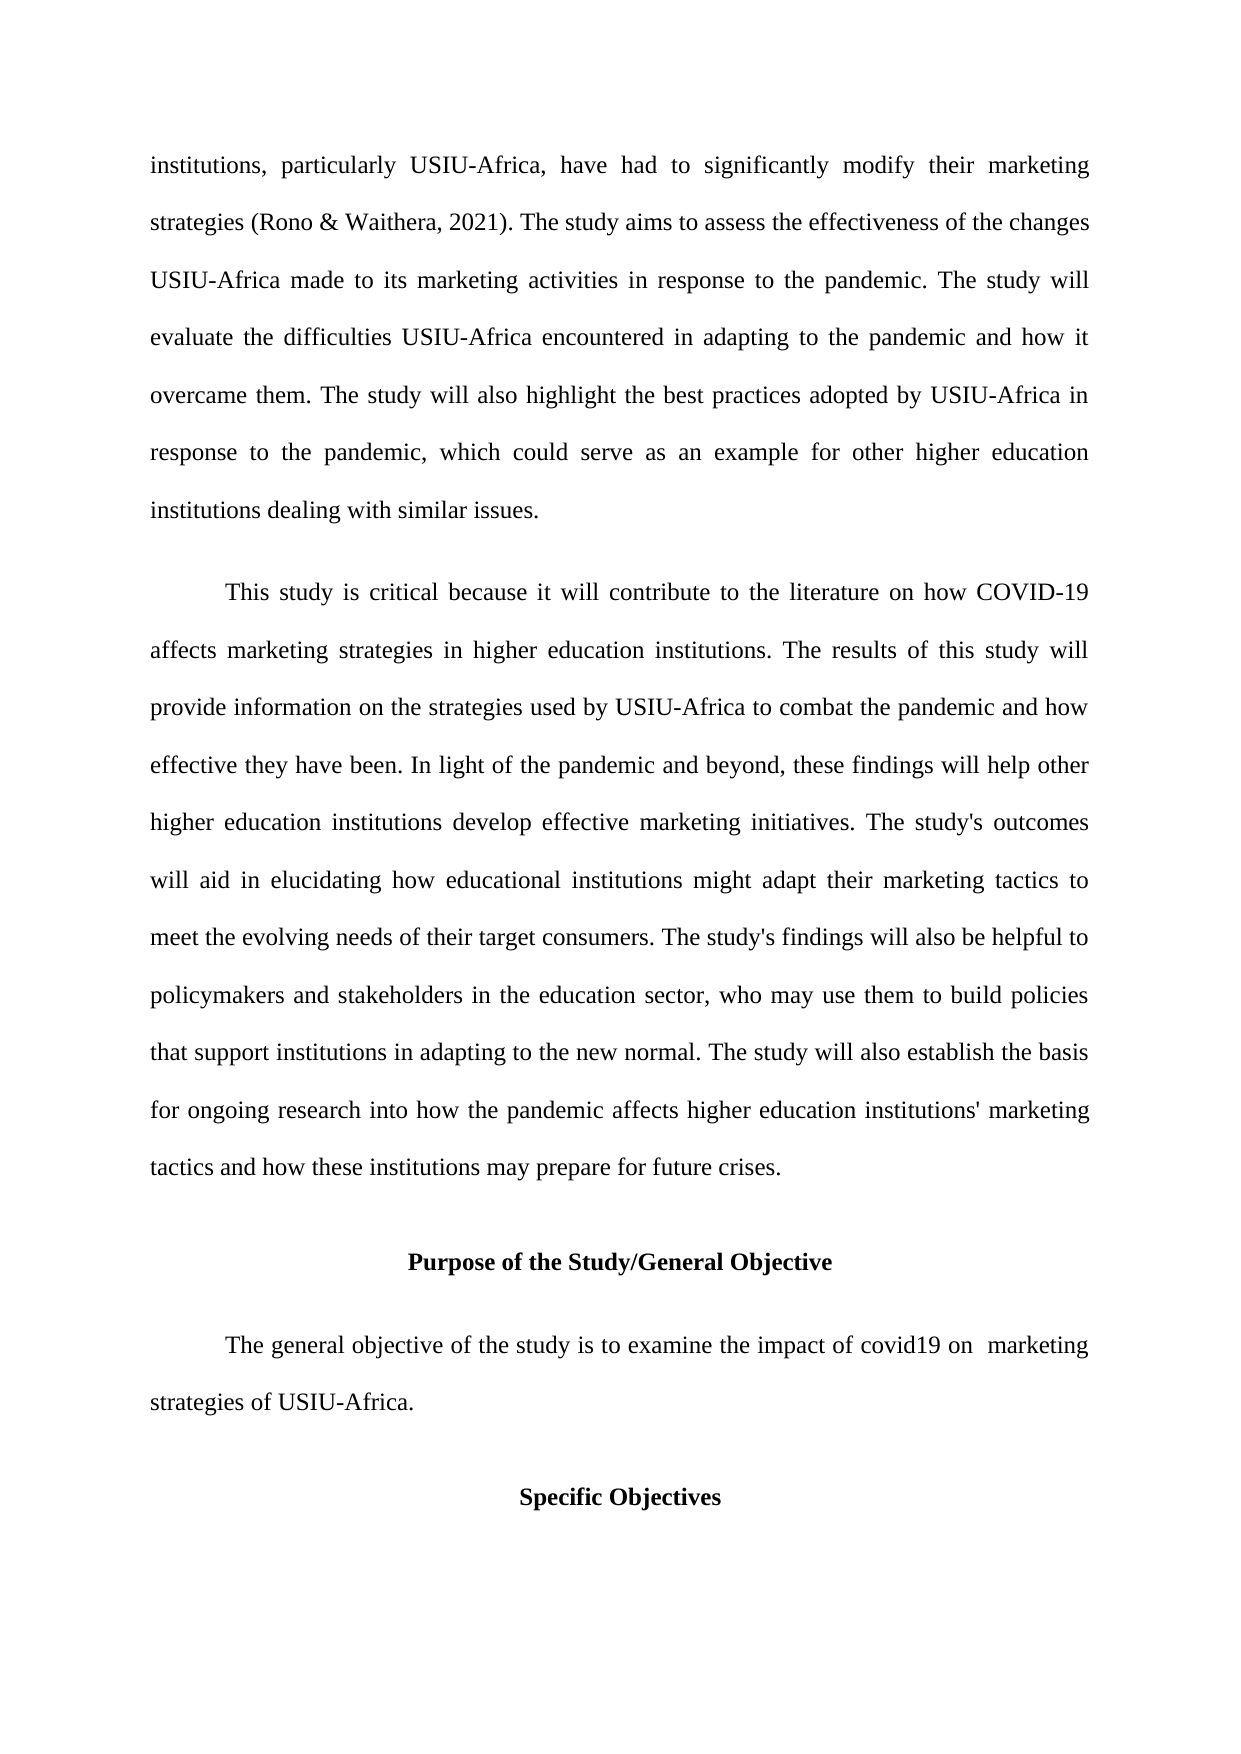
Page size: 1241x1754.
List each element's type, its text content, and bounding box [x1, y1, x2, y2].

subtitle Specific Objectives [150, 1482, 1090, 1511]
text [150, 150, 1090, 524]
text This study is critical because it will contribute to the literature on how COVID-19 affects marketing strategies in higher education institutions. The results of this study will provide information on the strategies used by USIU-Africa to combat the pandemic and how effective they have been. In light of the pandemic and beyond, these findings will help other higher education institutions develop effective marketing initiatives. The study's outcomes will aid in elucidating how educational institutions might adapt their marketing tactics to meet the evolving needs of their target consumers. The study's findings will also be helpful to policymakers and stakeholders in the education sector, who may use them to build policies that support institutions in adapting to the new normal. The study will also establish the basis for ongoing research into how the pandemic affects higher education institutions' marketing tactics and how these institutions may prepare for future crises. [150, 577, 1090, 1181]
subtitle Purpose of the Study/General Objective [150, 1247, 1090, 1276]
text The general objective of the study is to examine the impact of covid19 on marketing strategies of USIU-Africa. [150, 1330, 1090, 1416]
